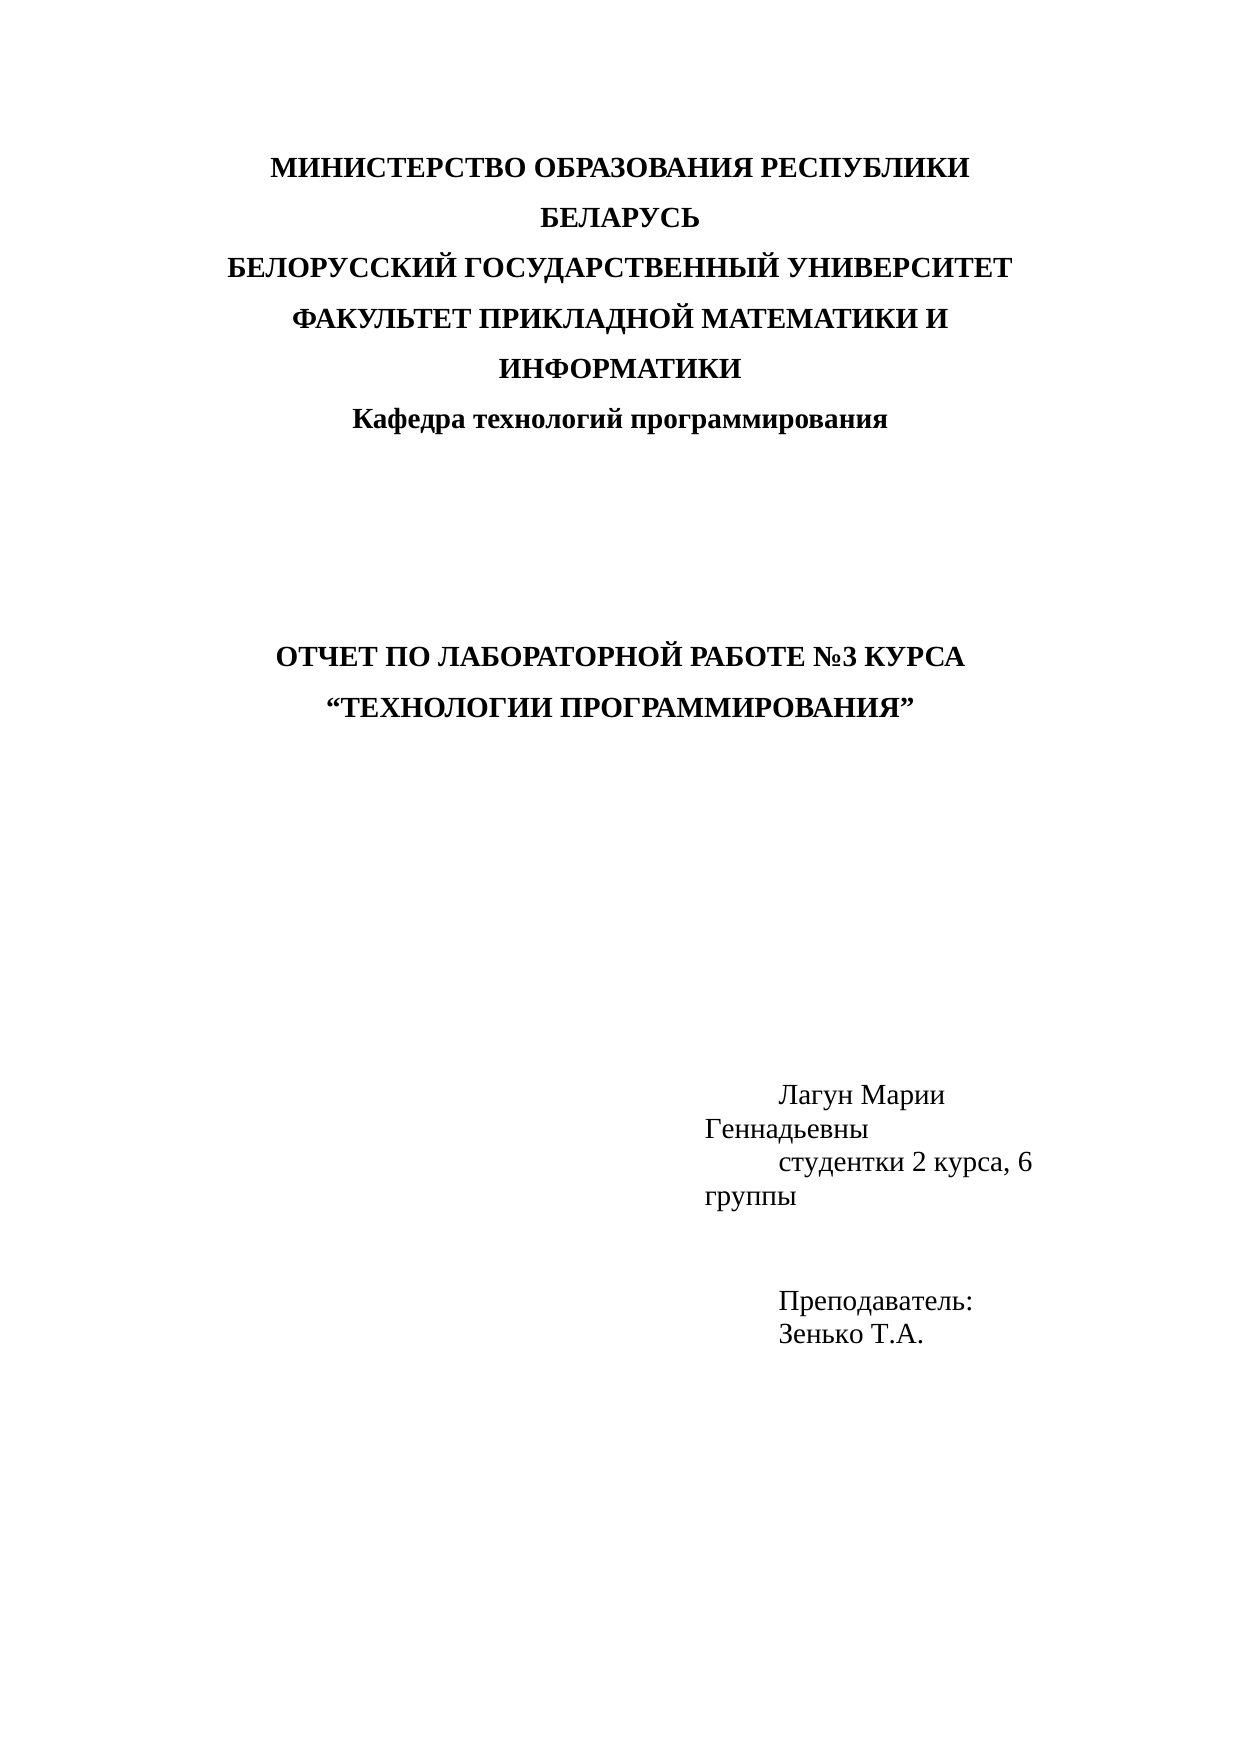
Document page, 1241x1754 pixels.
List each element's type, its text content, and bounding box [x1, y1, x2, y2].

title ОТЧЕТ ПО лабораторной работе №3 курса “Технологии программирования” [187, 639, 1053, 723]
text Преподаватель: [704, 1283, 1053, 1316]
text Лагун Марии Геннадьевны [704, 1077, 1053, 1144]
title ФАКУЛЬТЕТ ПРИКЛАДНОЙ МАТЕМАТИКИ И ИНФОРМАТИКИ [187, 301, 1053, 385]
text Зенько Т.А. [704, 1316, 1053, 1350]
title МИНИСТЕРСТВО ОБРАЗОВАНИЯ РЕСПУБЛИКИ БЕЛАРУСЬ [187, 150, 1053, 234]
title Кафедра технологий программирования [187, 402, 1053, 435]
text студентки 2 курса, 6 группы [704, 1144, 1053, 1212]
title БЕЛОРУССКИЙ ГОСУДАРСТВЕННЫЙ УНИВЕРСИТЕТ [187, 251, 1053, 284]
